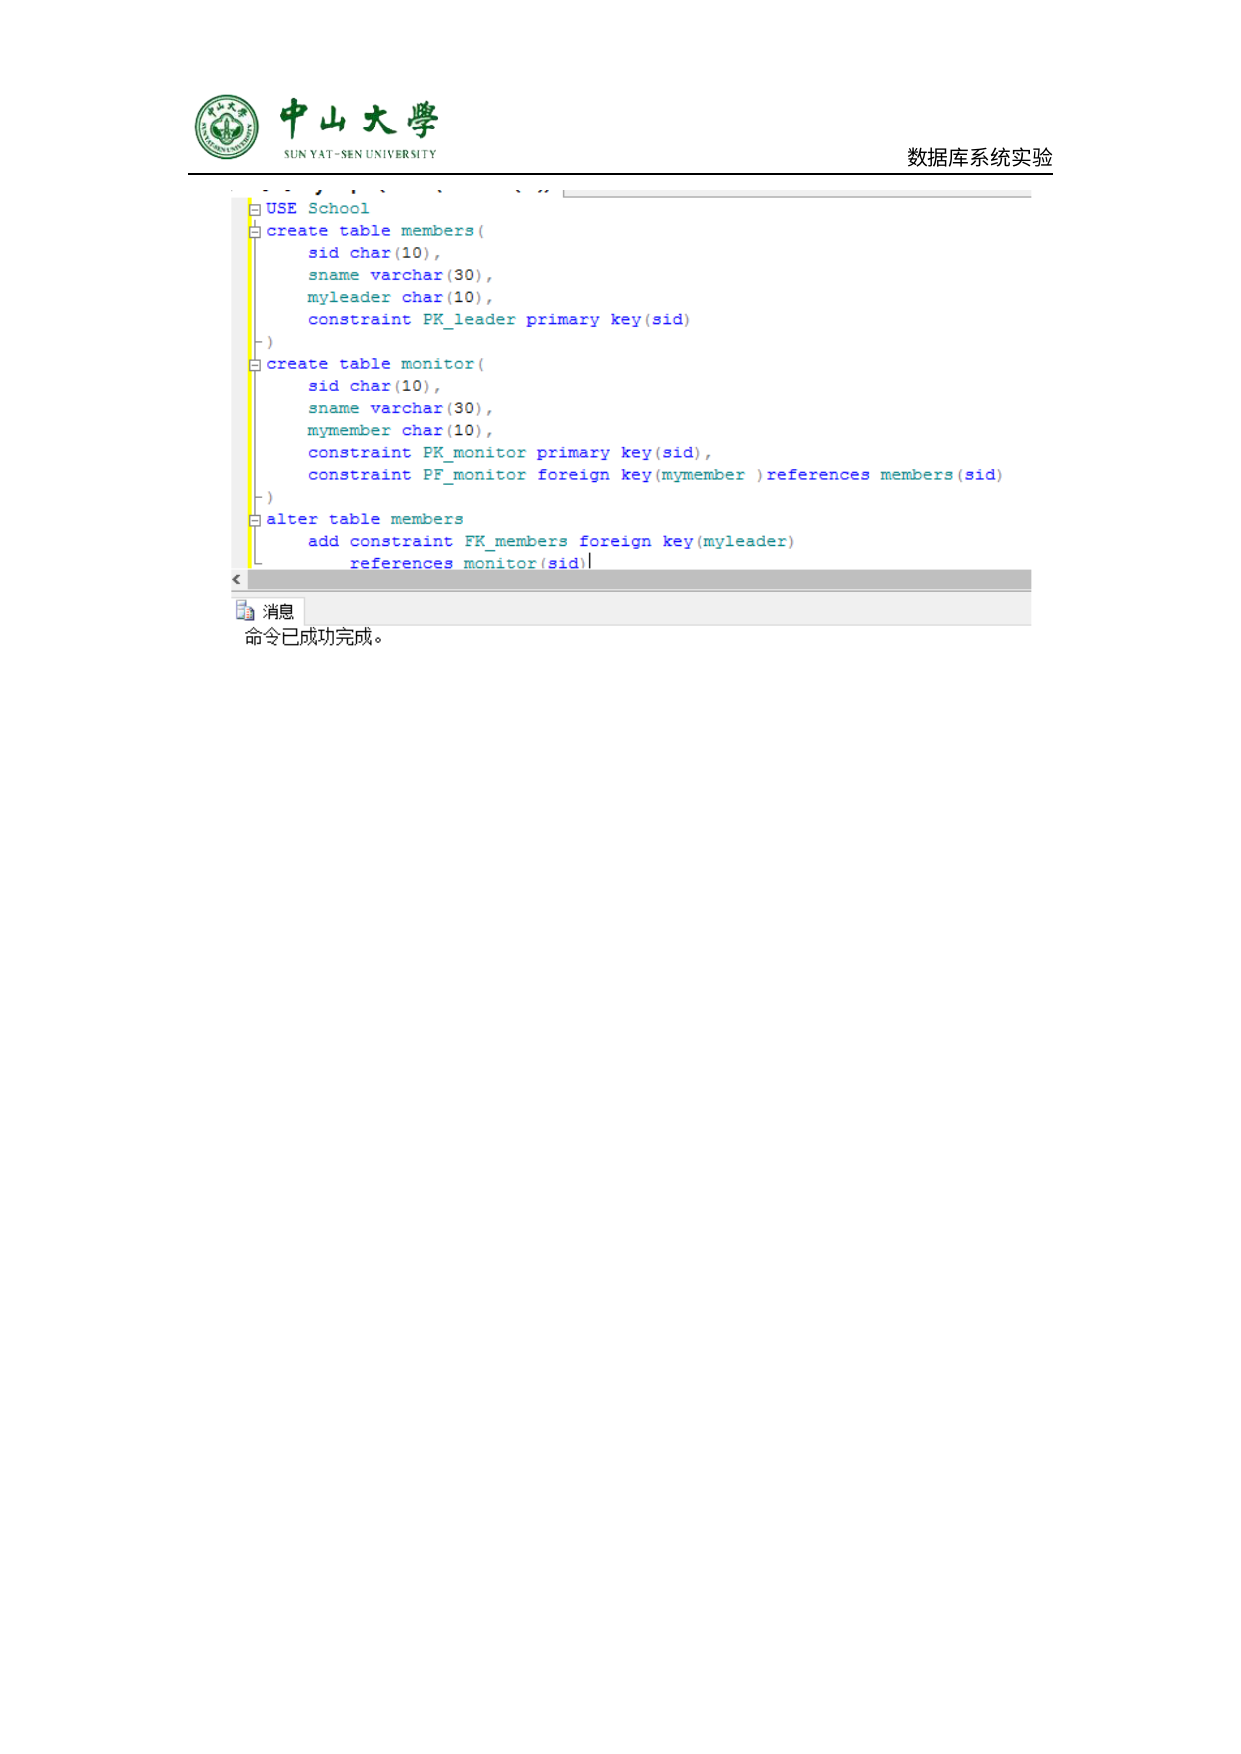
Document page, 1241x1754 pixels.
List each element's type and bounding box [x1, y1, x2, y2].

picture [231, 190, 1032, 652]
picture [187, 88, 451, 166]
